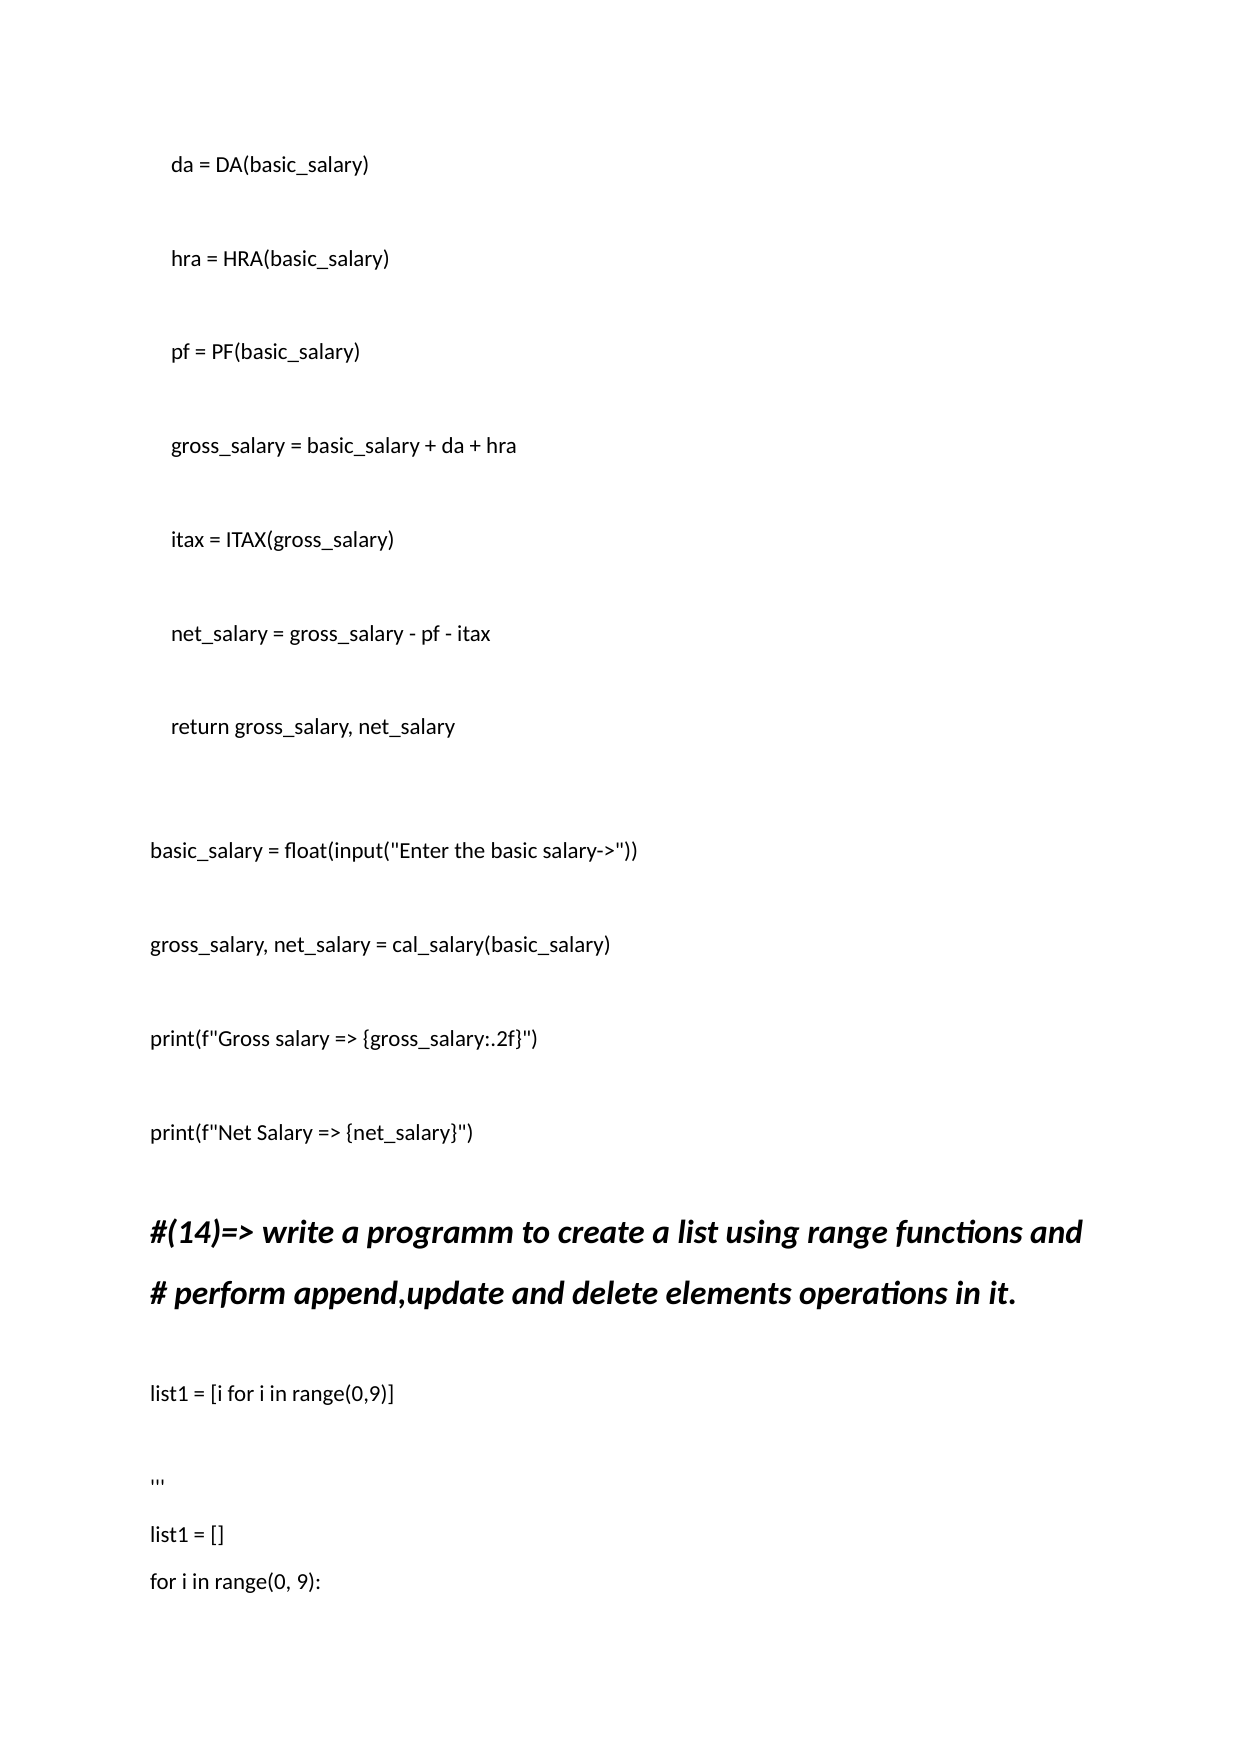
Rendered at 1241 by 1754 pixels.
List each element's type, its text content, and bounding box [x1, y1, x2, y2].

text for i in range(0, 9): [150, 1567, 1090, 1595]
text print(f"Net Salary => {net_salary}") [150, 1118, 1090, 1146]
text itax = ITAX(gross_salary) [150, 525, 1090, 553]
text gross_salary, net_salary = cal_salary(basic_salary) [150, 930, 1090, 958]
text # perform append,update and delete elements operations in it. [150, 1272, 1090, 1313]
text hra = HRA(basic_salary) [150, 244, 1090, 272]
text print(f"Gross salary => {gross_salary:.2f}") [150, 1024, 1090, 1052]
text ''' [150, 1473, 1090, 1501]
text #(14)=> write a programm to create a list using range functions and [150, 1211, 1090, 1252]
text return gross_salary, net_salary [150, 712, 1090, 741]
text list1 = [i for i in range(0,9)] [150, 1379, 1090, 1408]
text net_salary = gross_salary - pf - itax [150, 619, 1090, 647]
text list1 = [] [150, 1520, 1090, 1548]
text pf = PF(basic_salary) [150, 337, 1090, 366]
text gross_salary = basic_salary + da + hra [150, 431, 1090, 459]
text basic_salary = float(input("Enter the basic salary->")) [150, 836, 1090, 864]
text da = DA(basic_salary) [150, 150, 1090, 178]
